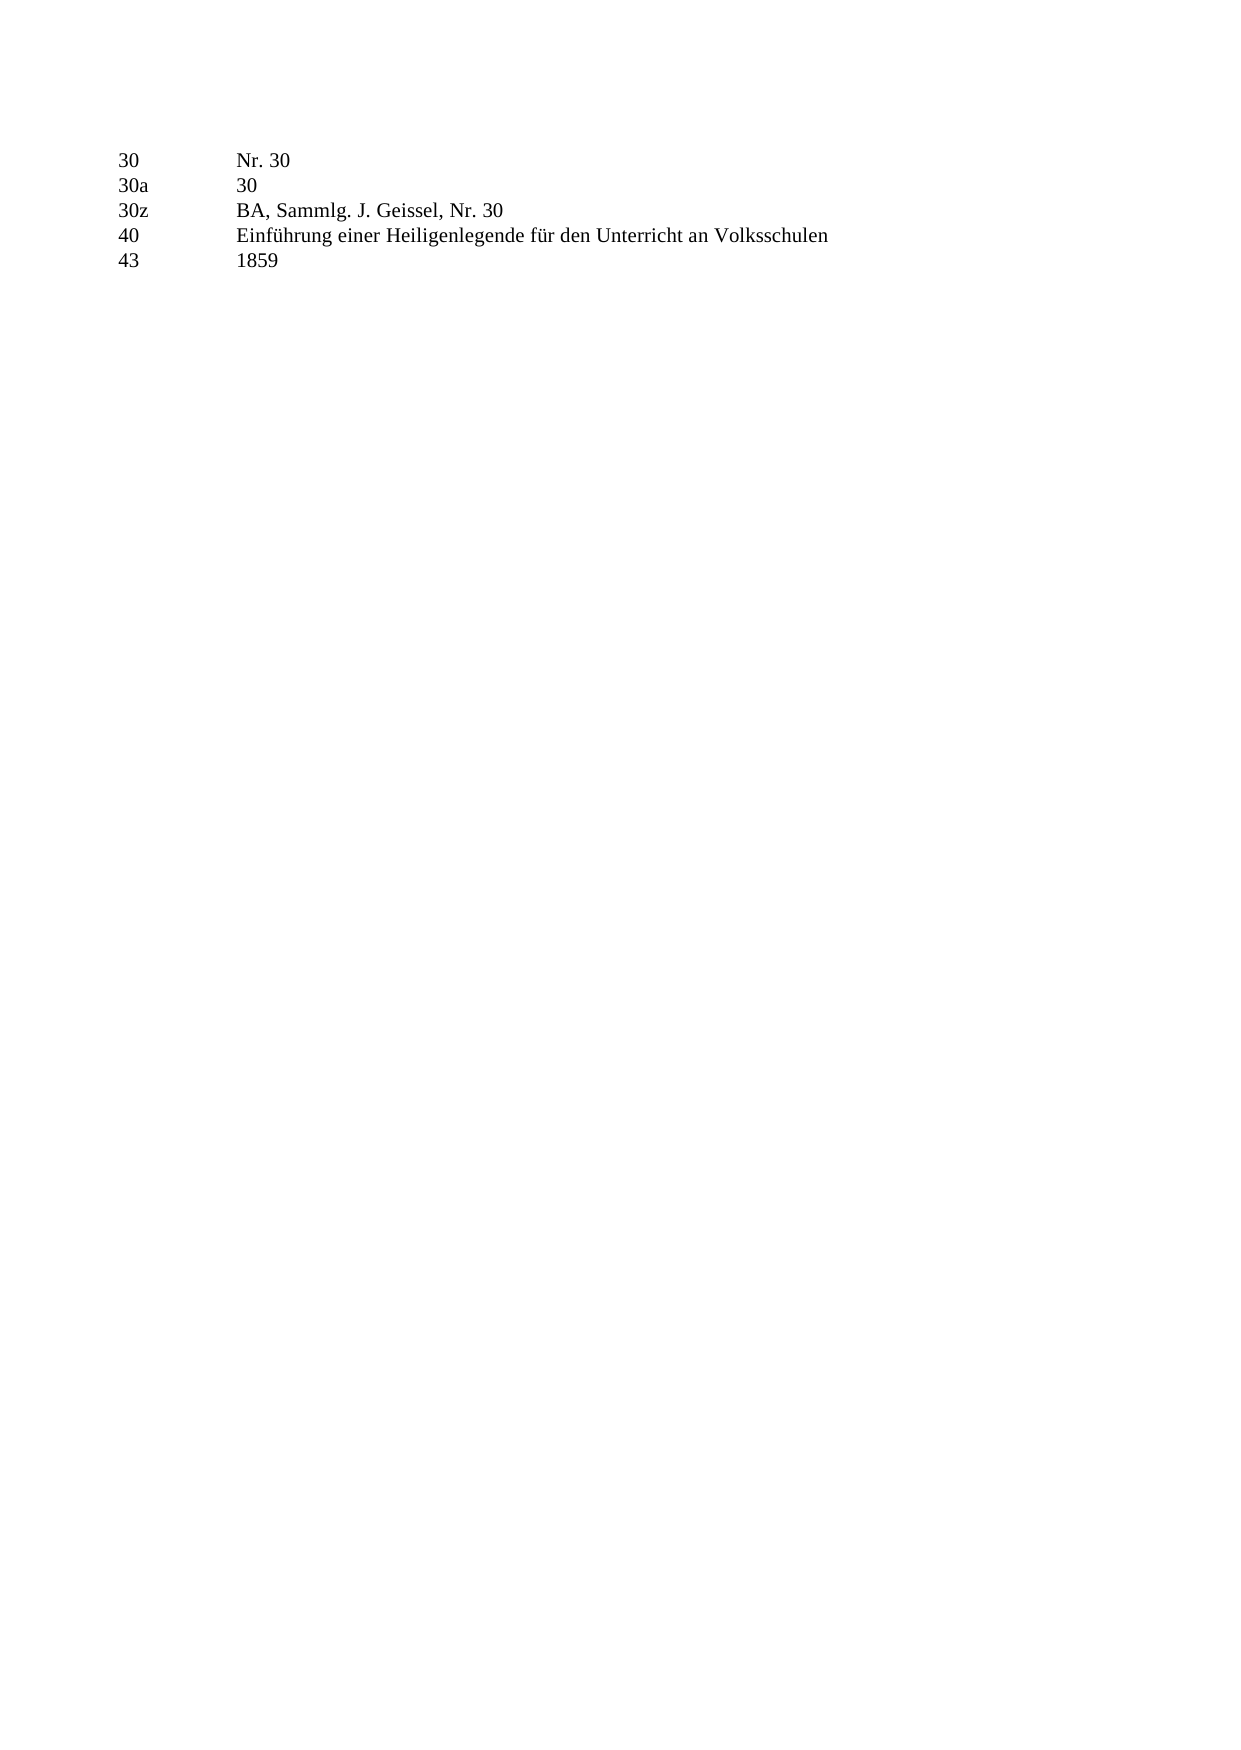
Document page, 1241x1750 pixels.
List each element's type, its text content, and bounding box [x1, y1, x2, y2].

text 43 1859 [118, 248, 1092, 273]
text 30 Nr. 30 [118, 148, 1092, 173]
text 30z BA, Sammlg. J. Geissel, Nr. 30 [118, 198, 1092, 223]
text 40 Einführung einer s[Heiligenlegende für den Unterricht an Volksschulen]s [118, 223, 1092, 248]
text 30a 30 [118, 173, 1092, 198]
